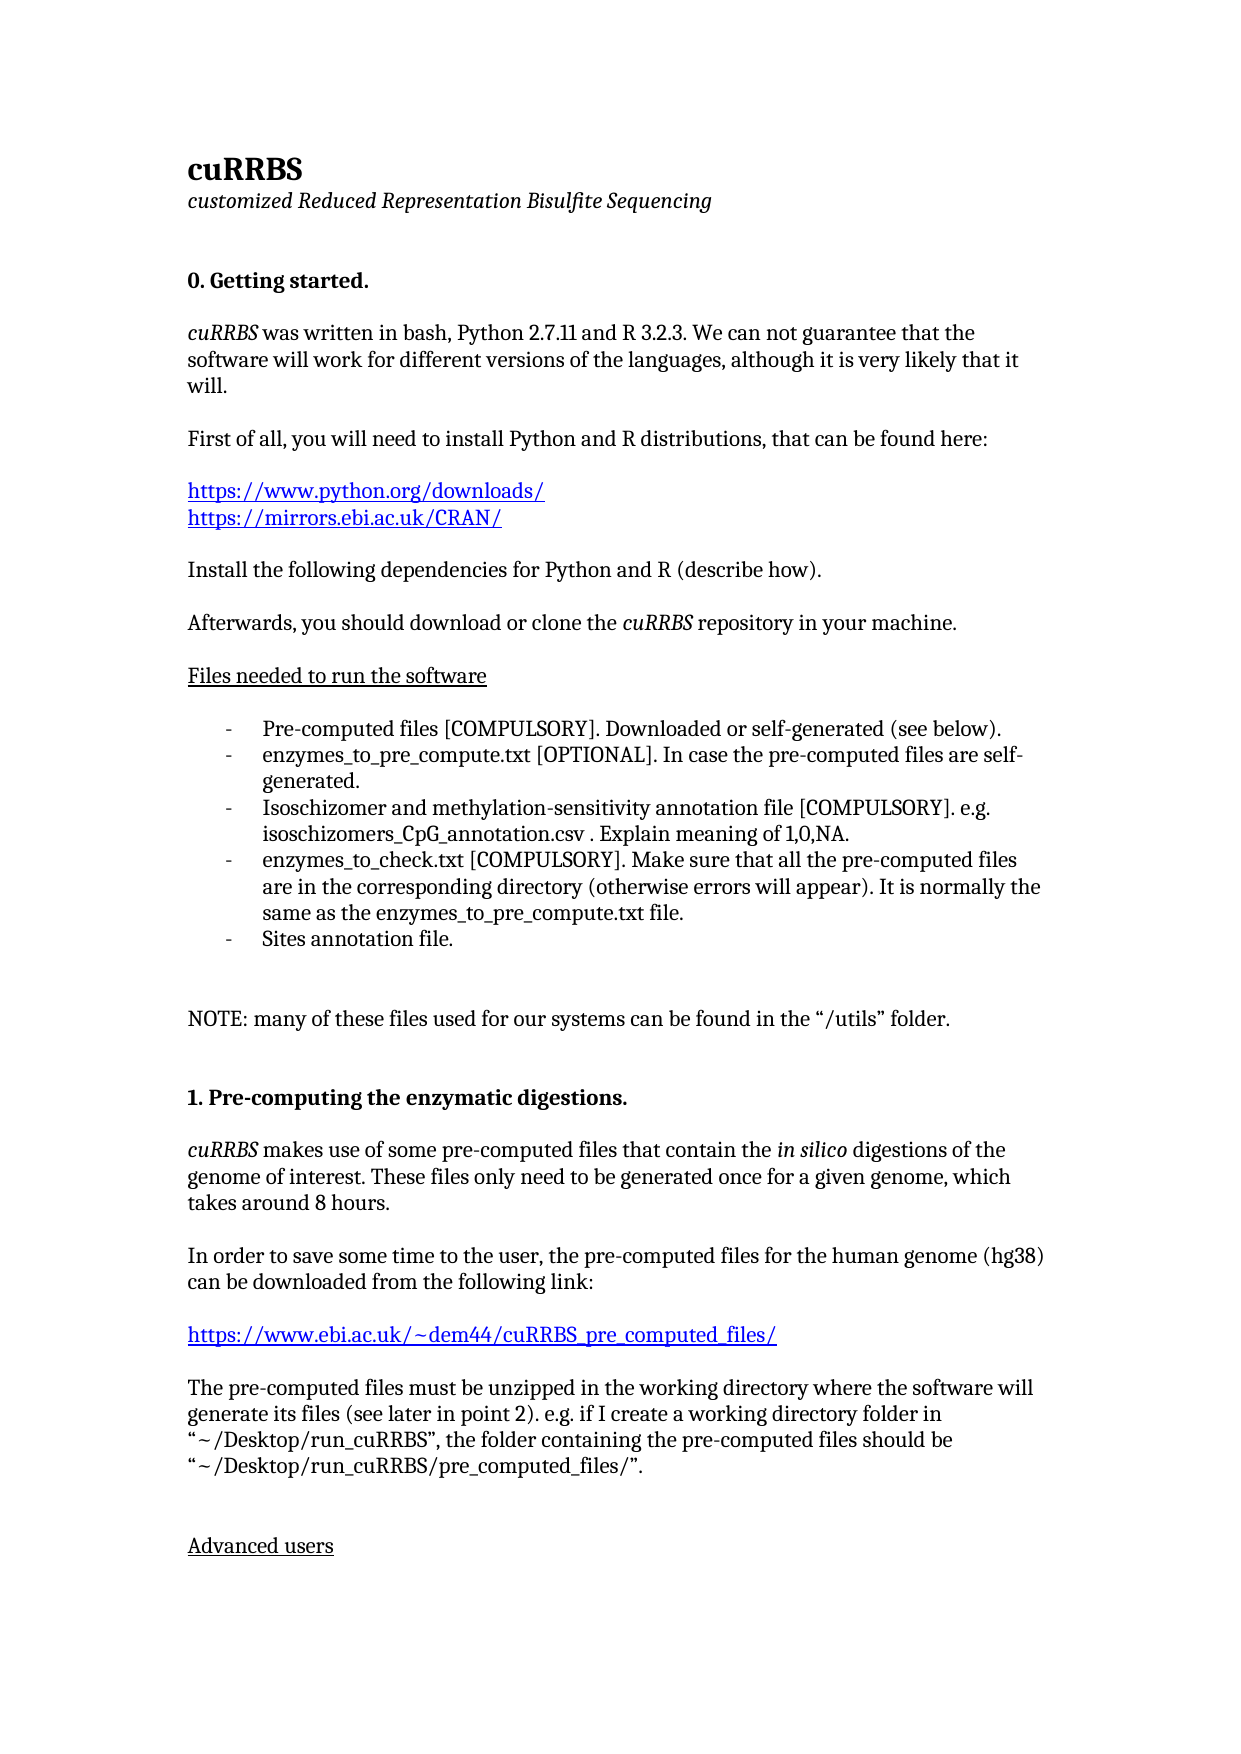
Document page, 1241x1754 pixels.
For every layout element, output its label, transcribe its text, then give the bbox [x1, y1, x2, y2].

text Afterwards, you should download or clone the cuRRBS repository in your machine. [187, 610, 1053, 636]
list Sites annotation file. [225, 926, 1053, 953]
text Files needed to run the software [187, 663, 1053, 689]
list Pre-computed files [COMPULSORY]. Downloaded or self-generated (see below). [225, 715, 1053, 742]
text In order to save some time to the user, the pre-computed files for the human genome (hg38) can be downloaded from the following link: [187, 1242, 1053, 1295]
text https://www.ebi.ac.uk/~dem44/cuRRBS_pre_computed_files/ [187, 1322, 1053, 1348]
list Isoschizomer and methylation-sensitivity annotation file [COMPULSORY]. e.g. isoschizomers_CpG_annotation.csv . Explain meaning of 1,0,NA. [225, 794, 1053, 847]
text https://www.python.org/downloads/ [187, 478, 1053, 504]
text https://mirrors.ebi.ac.uk/CRAN/ [187, 504, 1053, 531]
text cuRRBS makes use of some pre-computed files that contain the in silico digestions of the genome of interest. These files only need to be generated once for a given genome, which takes around 8 hours. [187, 1137, 1053, 1216]
text cuRRBS [187, 150, 1053, 188]
text 1. Pre-computing the enzymatic digestions. [187, 1084, 1053, 1111]
list enzymes_to_pre_compute.txt [OPTIONAL]. In case the pre-computed files are self-generated. [225, 742, 1053, 794]
text 0. Getting started. [187, 267, 1053, 294]
text The pre-computed files must be unzipped in the working directory where the software will generate its files (see later in point 2). e.g. if I create a working directory folder in “~/Desktop/run_cuRRBS”, the folder containing the pre-computed files should be “~/Desktop/run_cuRRBS/pre_computed_files/”. [187, 1374, 1053, 1480]
list enzymes_to_check.txt [COMPULSORY]. Make sure that all the pre-computed files are in the corresponding directory (otherwise errors will appear). It is normally the same as the enzymes_to_pre_compute.txt file. [225, 847, 1053, 926]
text cuRRBS was written in bash, Python 2.7.11 and R 3.2.3. We can not guarantee that the software will work for different versions of the languages, although it is very likely that it will. [187, 320, 1053, 399]
text customized Reduced Representation Bisulfite Sequencing [187, 188, 1053, 215]
text NOTE: many of these files used for our systems can be found in the “/utils” folder. [187, 1005, 1053, 1032]
text First of all, you will need to install Python and R distributions, that can be found here: [187, 426, 1053, 452]
text Install the following dependencies for Python and R (describe how). [187, 557, 1053, 584]
text Advanced users [187, 1532, 1053, 1559]
